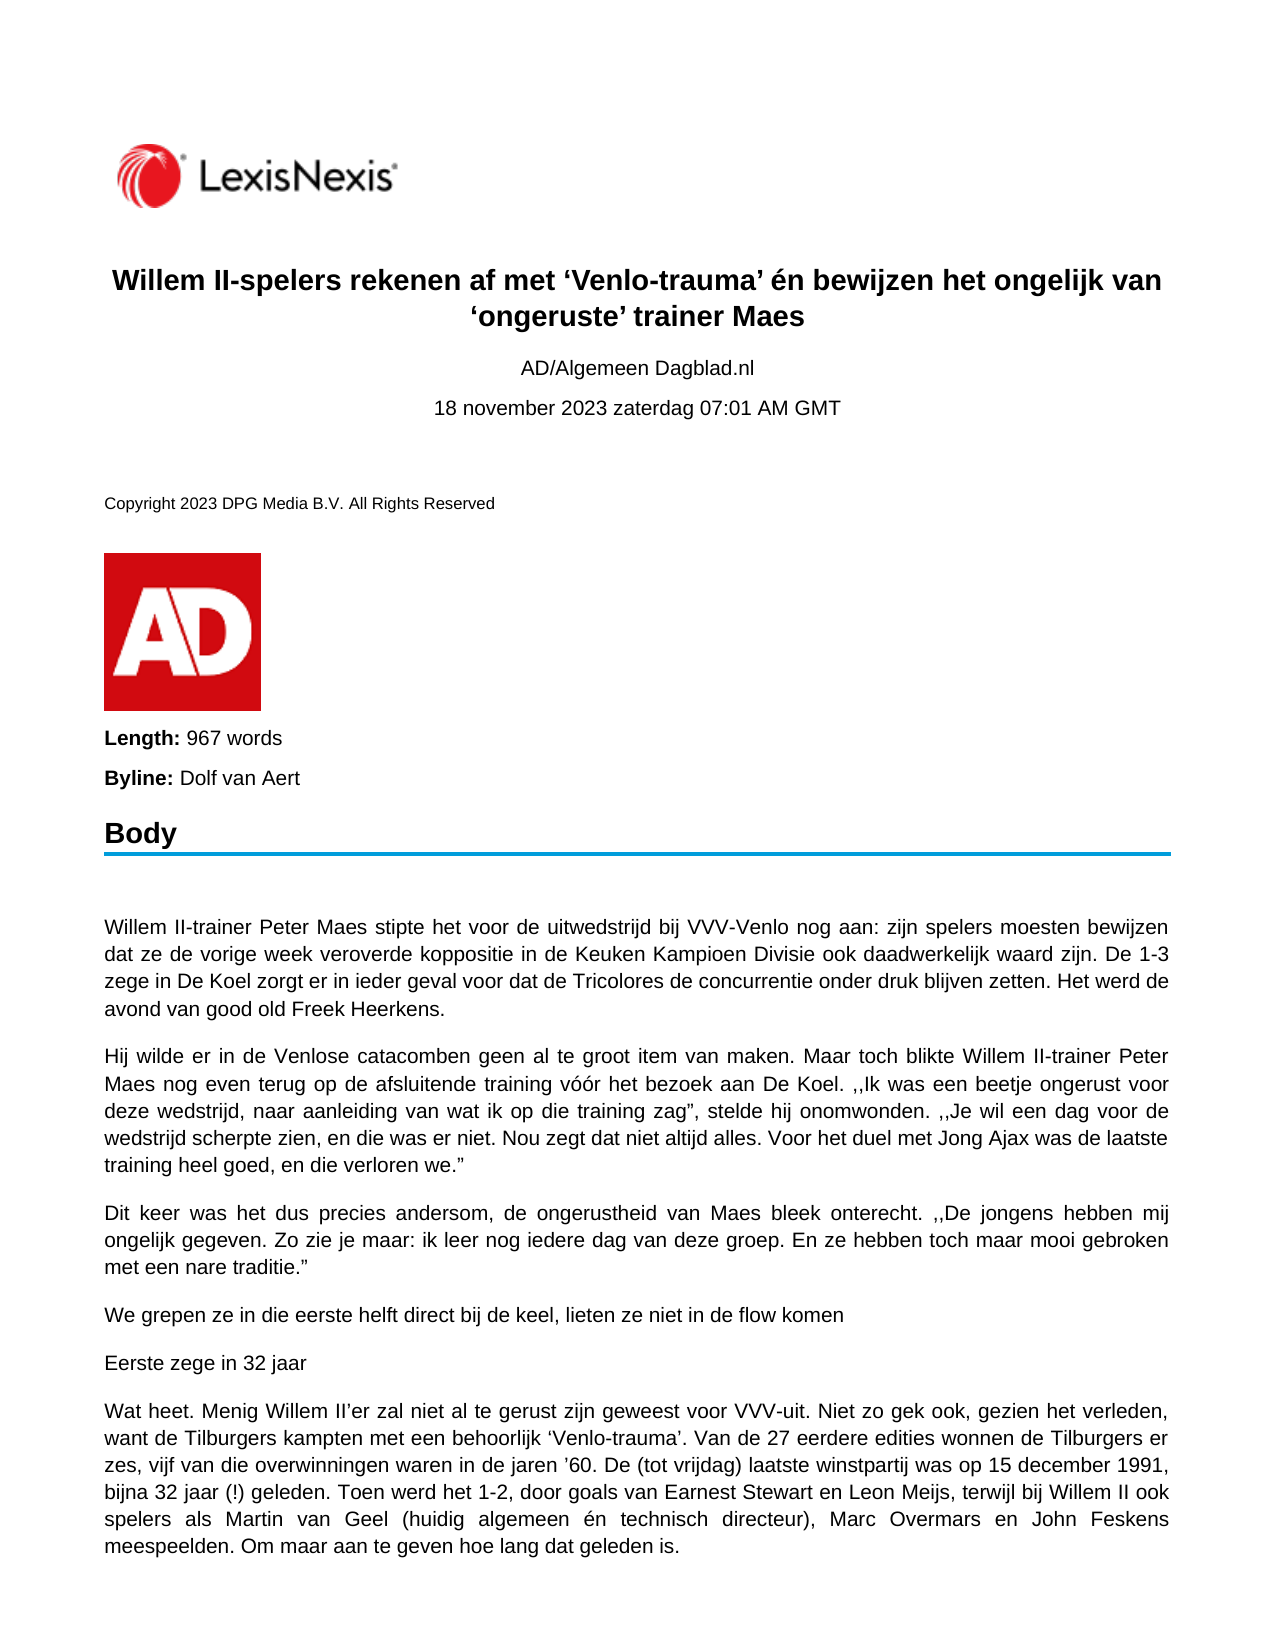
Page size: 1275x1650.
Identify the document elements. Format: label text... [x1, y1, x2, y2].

text Wat heet. Menig Willem II’er zal niet al te gerust zijn geweest voor VVV-uit. Niet zo gek ook, gezien het verleden, want de Tilburgers kampten met een behoorlijk ‘Venlo-trauma’. Van de 27 eerdere edities wonnen de Tilburgers er zes, vijf van die overwinningen waren in de jaren ’60. De (tot vrijdag) laatste winstpartij was op 15 december 1991, bijna 32 jaar (!) geleden. Toen werd het 1-2, door goals van Earnest Stewart en Leon Meijs, terwijl bij Willem II ook spelers als Martin van Geel (huidig algemeen én technisch directeur), Marc Overmars en John Feskens meespeelden. Om maar aan te geven hoe lang dat geleden is. [104, 1395, 1171, 1558]
picture [104, 553, 261, 711]
text Dit keer was het dus precies andersom, de ongerustheid van Maes bleek onterecht. ,,De jongens hebben mij ongelijk gegeven. Zo zie je maar: ik leer nog iedere dag van deze groep. En ze hebben toch maar mooi gebroken met een nare traditie.” [104, 1197, 1171, 1279]
text Willem II-trainer Peter Maes stipte het voor de uitwedstrijd bij VVV-Venlo nog aan: zijn spelers moesten bewijzen dat ze de vorige week veroverde koppositie in de Keuken Kampioen Divisie ook daadwerkelijk waard zijn. De 1-3 zege in De Koel zorgt er in ieder geval voor dat de Tricolores de concurrentie onder druk blijven zetten. Het werd de avond van good old Freek Heerkens. [104, 912, 1171, 1020]
text Copyright 2023 DPG Media B.V. All Rights Reserved [104, 461, 1171, 513]
text 18 november 2023 zaterdag 07:01 AM GMT [104, 393, 1171, 420]
picture [104, 144, 412, 208]
subtitle Willem II-spelers rekenen af met ‘Venlo-trauma’ én bewijzen het ongelijk van ‘ongeruste’ trainer Maes [104, 261, 1171, 332]
text Length: 967 words [104, 723, 1171, 750]
text Hij wilde er in de Venlose catacomben geen al te groot item van maken. Maar toch blikte Willem II-trainer Peter Maes nog even terug op de afsluitende training vóór het bezoek aan De Koel. ,,Ik was een beetje ongerust voor deze wedstrijd, naar aanleiding van wat ik op die training zag”, stelde hij onomwonden. ,,Je wil een dag voor de wedstrijd scherpte zien, en die was er niet. Nou zegt dat niet altijd alles. Voor het duel met Jong Ajax was de laatste training heel goed, en die verloren we.” [104, 1041, 1171, 1177]
text Body [104, 814, 1171, 850]
text AD/Algemeen Dagblad.nl [104, 353, 1171, 380]
text Eerste zege in 32 jaar [104, 1347, 1171, 1374]
text We grepen ze in die eerste helft direct bij de keel, lieten ze niet in de flow komen [104, 1299, 1171, 1327]
text Byline: Dolf van Aert [104, 762, 1171, 789]
